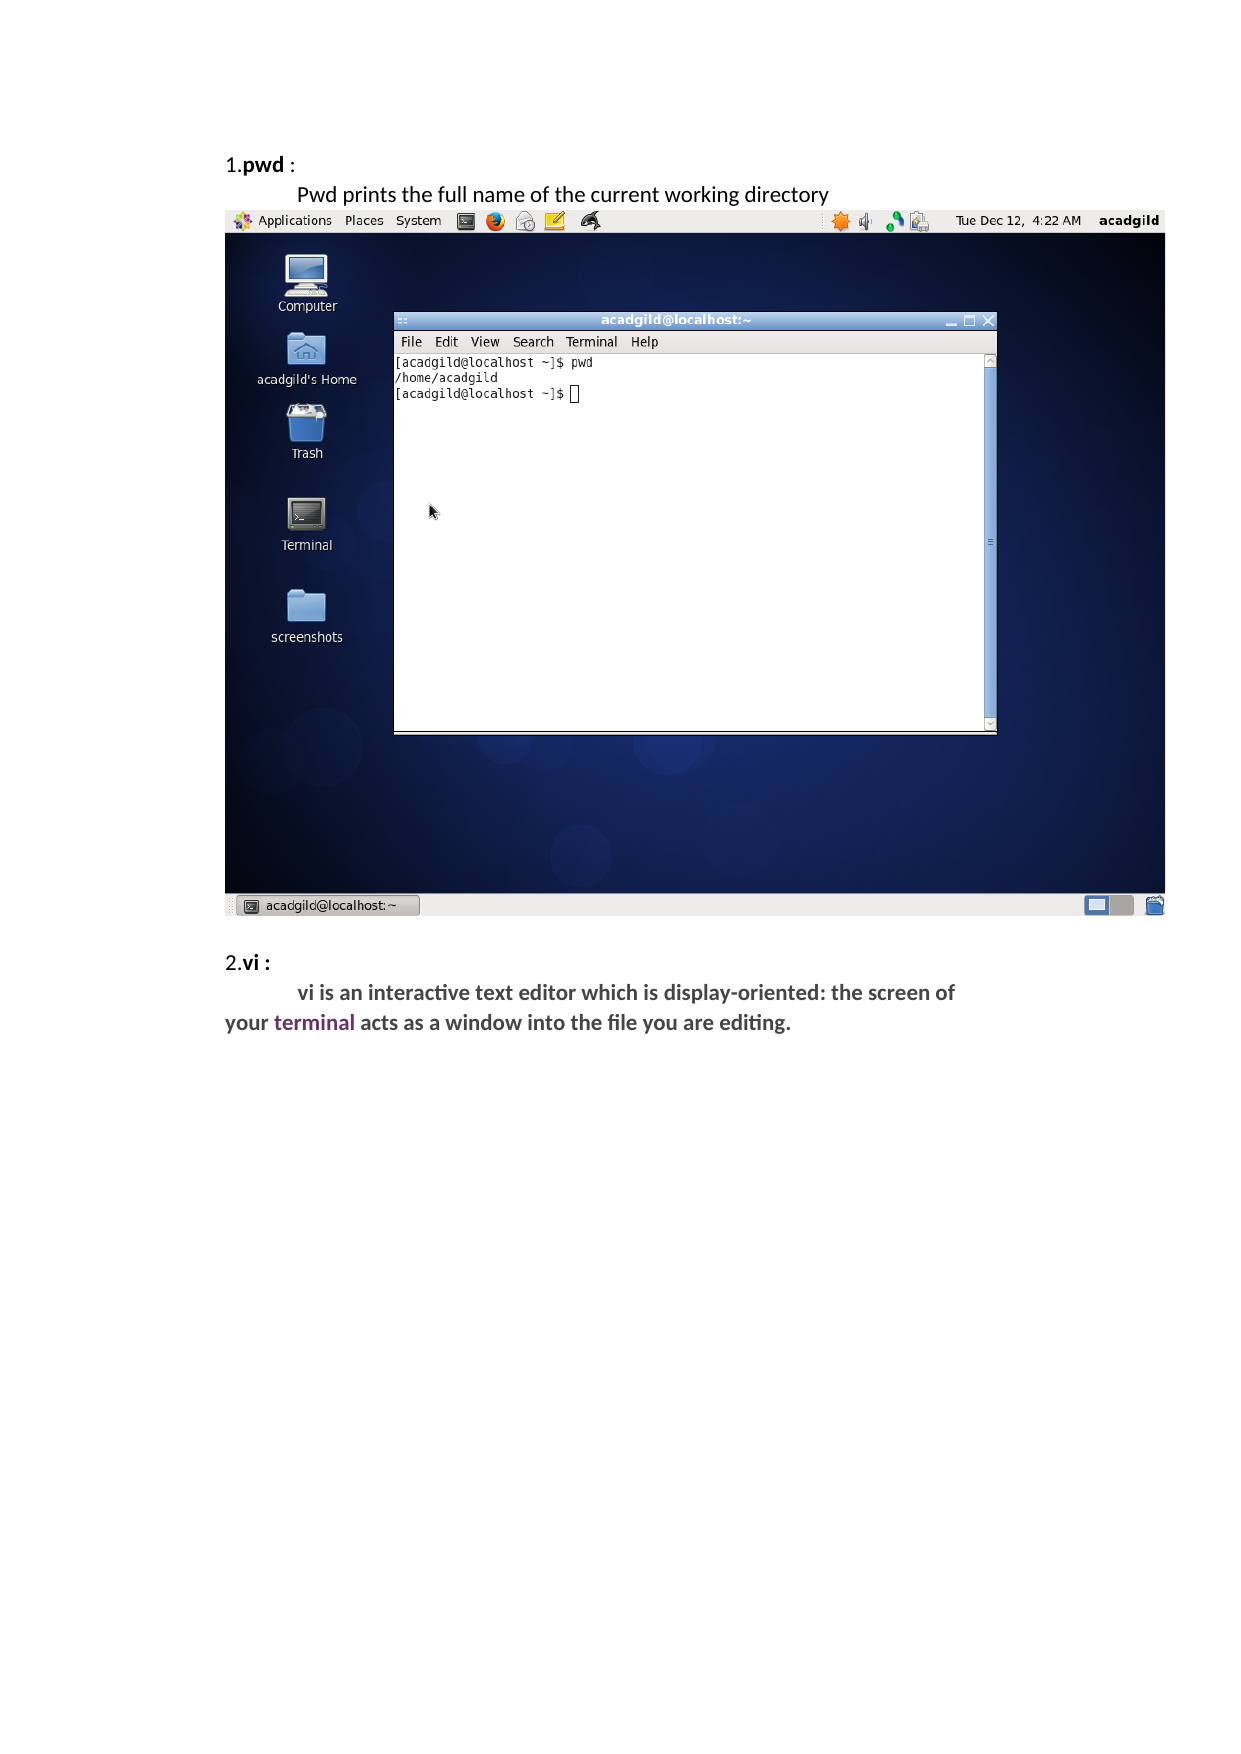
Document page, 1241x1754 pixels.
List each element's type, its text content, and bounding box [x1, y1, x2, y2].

list 2.vi : [225, 948, 1090, 976]
list 1.pwd : [225, 150, 1090, 178]
list Pwd prints the full name of the current working directory [225, 180, 1090, 208]
picture [225, 210, 1166, 916]
list vi is an interactive text editor which is display-oriented: the screen of your terminal acts as a window into the file you are editing. [225, 978, 1090, 1036]
